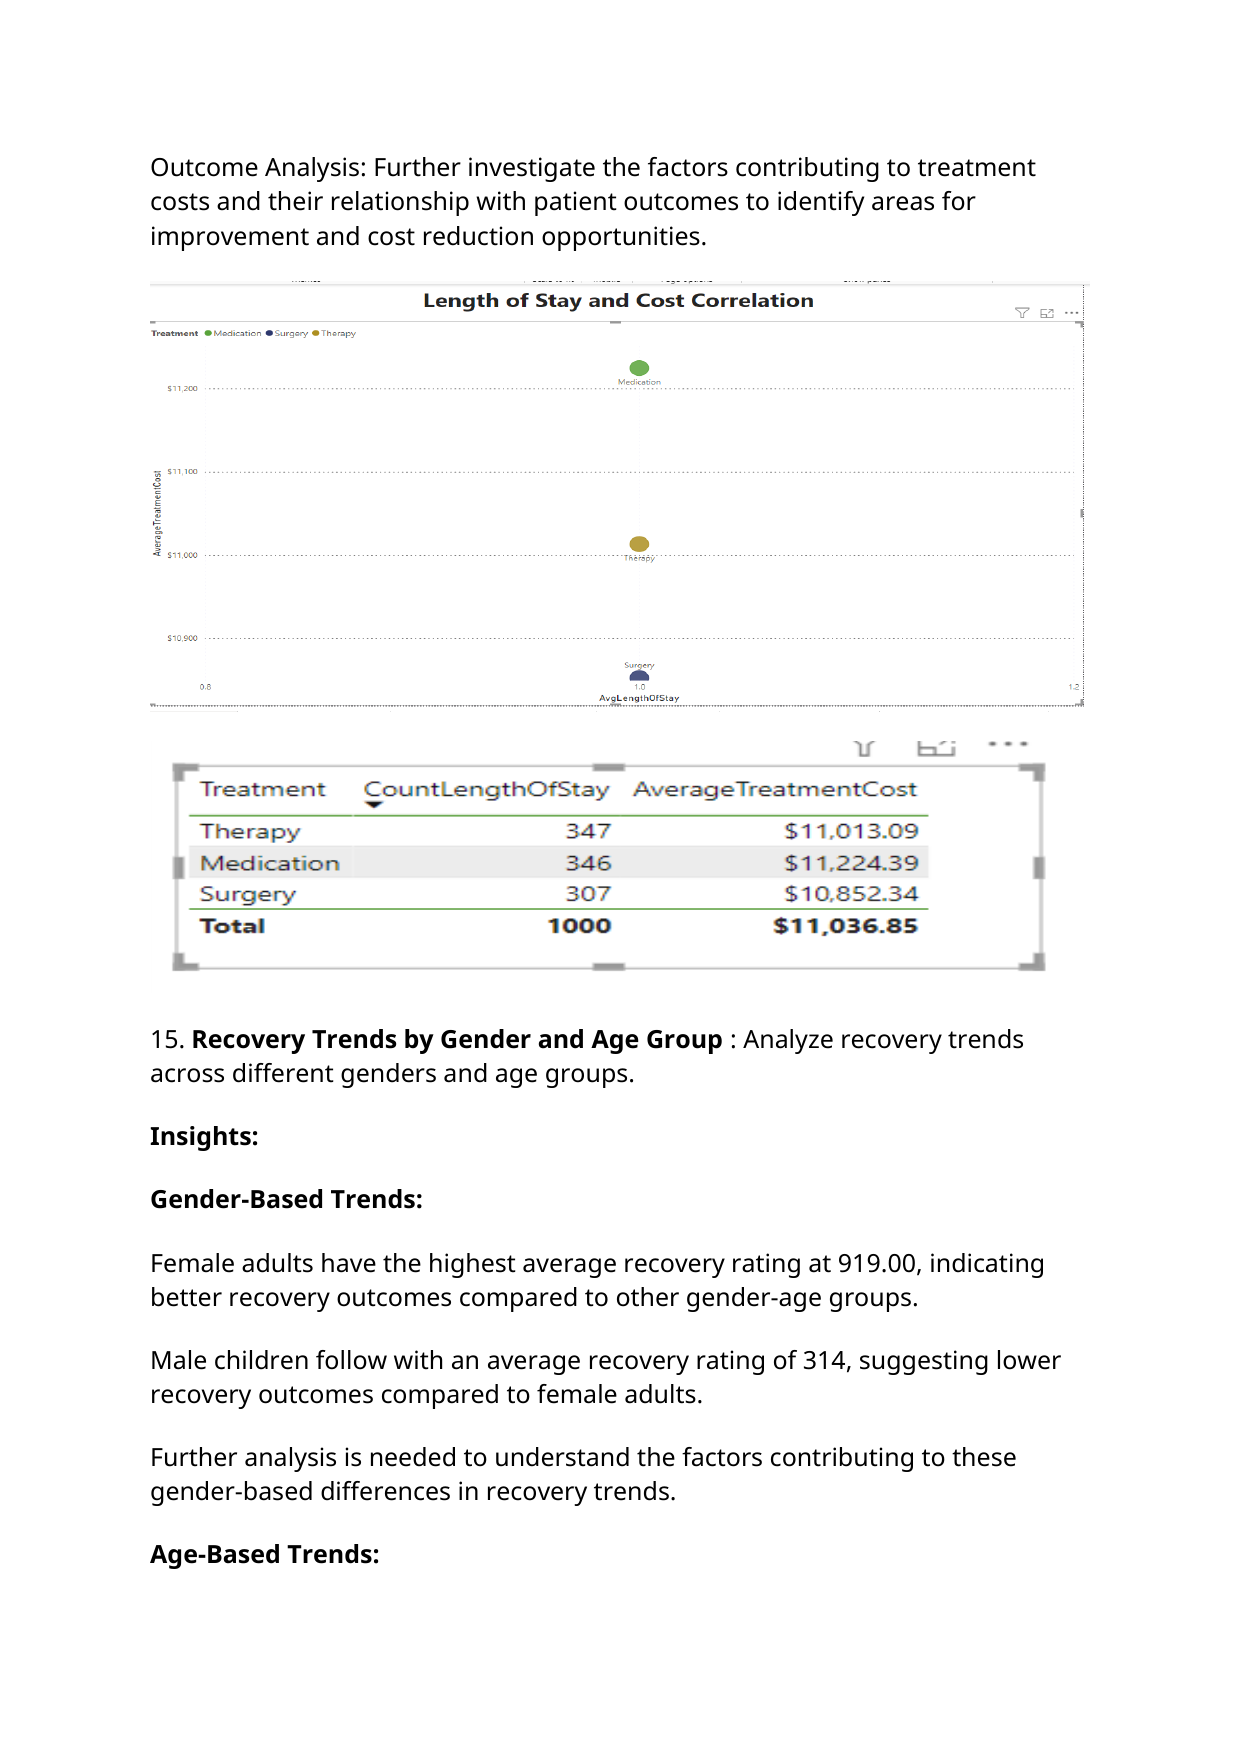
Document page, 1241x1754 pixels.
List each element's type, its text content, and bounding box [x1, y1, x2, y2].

text 15. Recovery Trends by Gender and Age Group : Analyze recovery trends across different genders and age groups. [150, 1022, 1090, 1090]
text Male children follow with an average recovery rating of 314, suggesting lower recovery outcomes compared to female adults. [150, 1343, 1090, 1411]
text Female adults have the highest average recovery rating at 919.00, indicating better recovery outcomes compared to other gender-age groups. [150, 1245, 1090, 1313]
text Age-Based Trends: [150, 1537, 1090, 1571]
picture [150, 281, 1090, 712]
text Insights: [150, 1119, 1090, 1153]
text Gender-Based Trends: [150, 1182, 1090, 1216]
text Further analysis is needed to understand the factors contributing to these gender-based differences in recovery trends. [150, 1440, 1090, 1508]
picture [150, 741, 1073, 993]
text Outcome Analysis: Further investigate the factors contributing to treatment costs and their relationship with patient outcomes to identify areas for improvement and cost reduction opportunities. [150, 150, 1090, 252]
